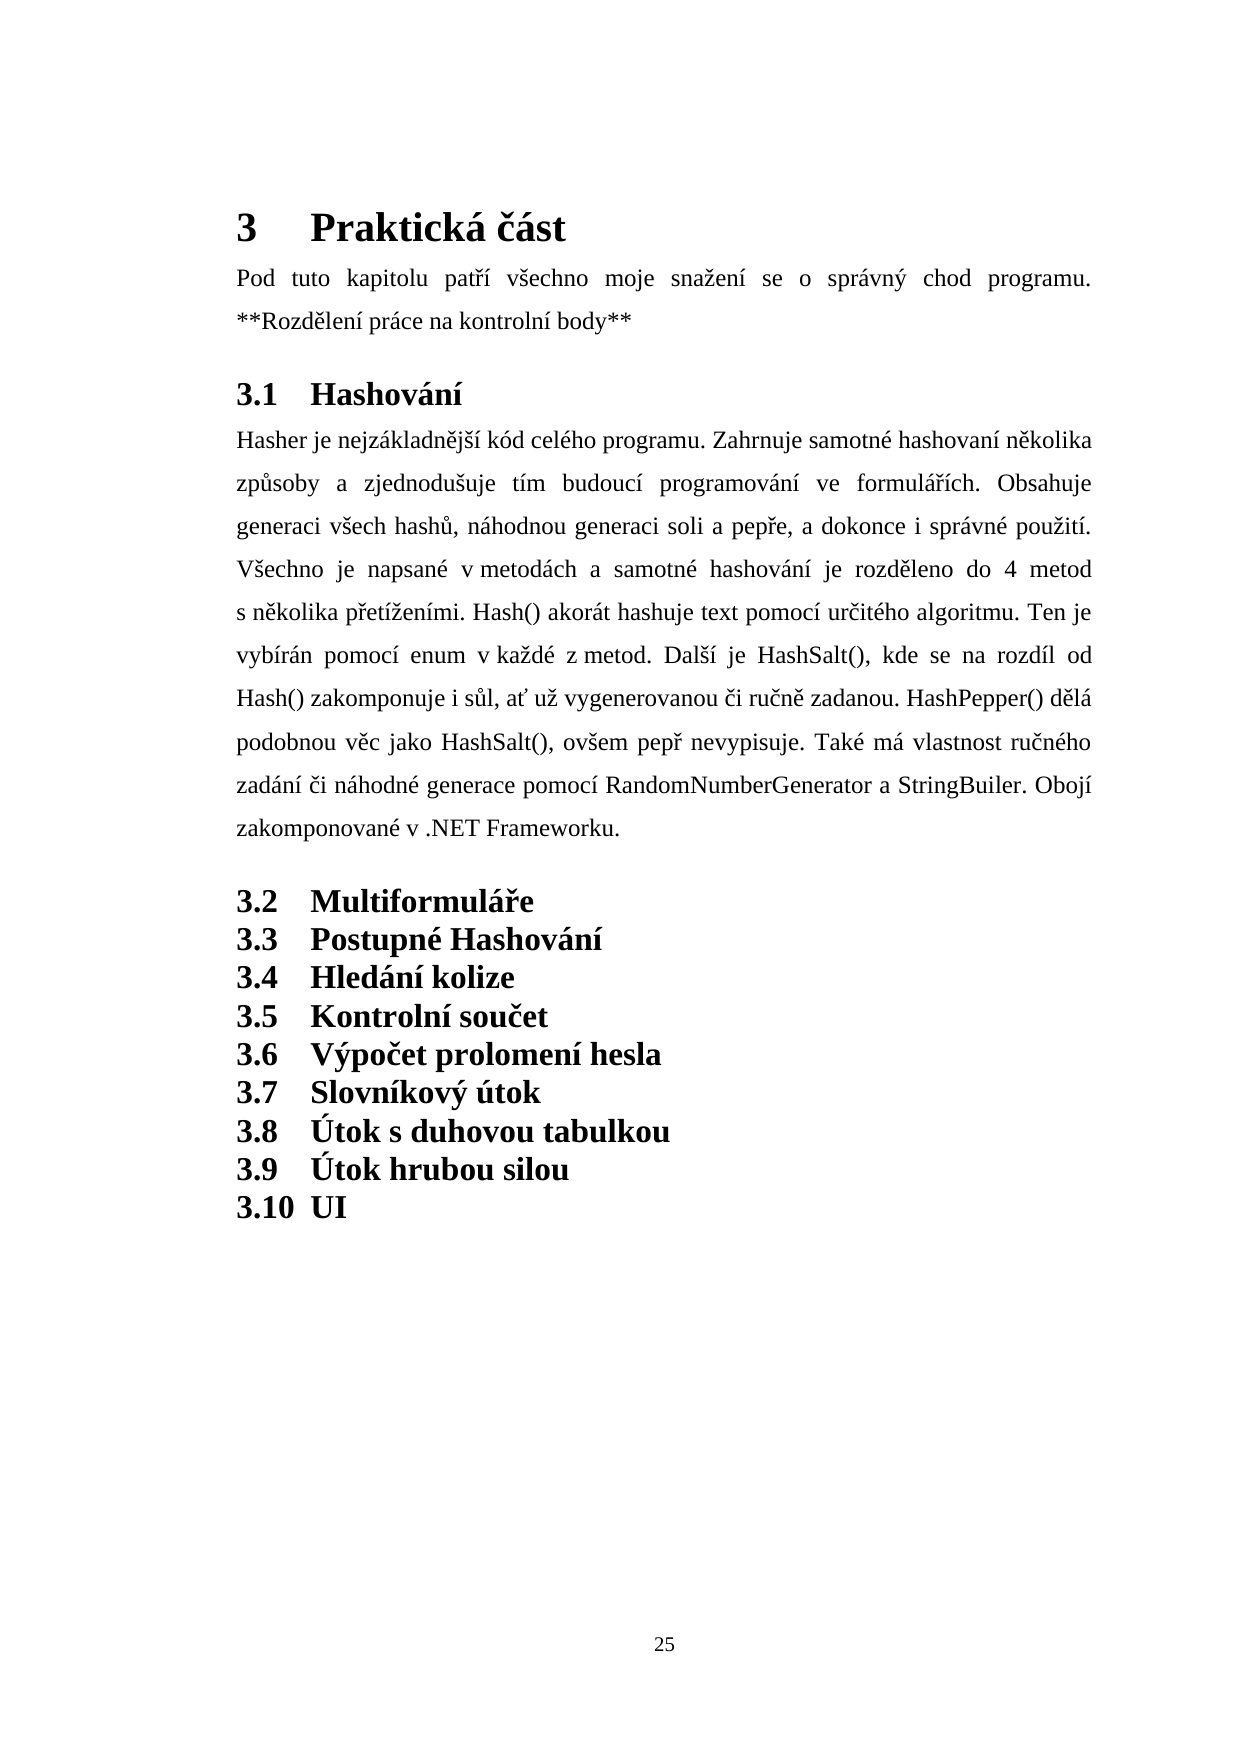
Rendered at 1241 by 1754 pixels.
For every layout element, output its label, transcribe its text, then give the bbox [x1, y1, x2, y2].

subtitle Slovníkový útok [236, 1073, 1092, 1111]
subtitle Útok hrubou silou [236, 1149, 1092, 1188]
text Hasher je nejzákladnější kód celého programu. Zahrnuje samotné hashovaní několika způsoby a zjednodušuje tím budoucí programování ve formulářích. Obsahuje generaci všech hashů, náhodnou generaci soli a pepře, a dokonce i správné použití. Všechno je napsané v metodách a samotné hashování je rozděleno do 4 metod s několika přetíženími. Hash() akorát hashuje text pomocí určitého algoritmu. Ten je vybírán pomocí enum v každé z metod. Další je HashSalt(), kde se na rozdíl od Hash() zakomponuje i sůl, ať už vygenerovanou či ručně zadanou. HashPepper() dělá podobnou věc jako HashSalt(), ovšem pepř nevypisuje. Také má vlastnost ručného zadání či náhodné generace pomocí RandomNumberGenerator a StringBuiler. Obojí zakomponované v .NET Frameworku. [236, 425, 1092, 842]
subtitle Multiformuláře [236, 881, 1092, 919]
text Pod tuto kapitolu patří všechno moje snažení se o správný chod programu. **Rozdělení práce na kontrolní body** [236, 263, 1092, 334]
subtitle Výpočet prolomení hesla [236, 1034, 1092, 1073]
subtitle Kontrolní součet [236, 996, 1092, 1034]
subtitle Hashování [236, 374, 1092, 412]
subtitle Hledání kolize [236, 958, 1092, 996]
subtitle Praktická část [236, 202, 1092, 250]
subtitle UI [236, 1188, 1092, 1226]
subtitle Útok s duhovou tabulkou [236, 1111, 1092, 1149]
subtitle Postupné Hashování [236, 919, 1092, 958]
